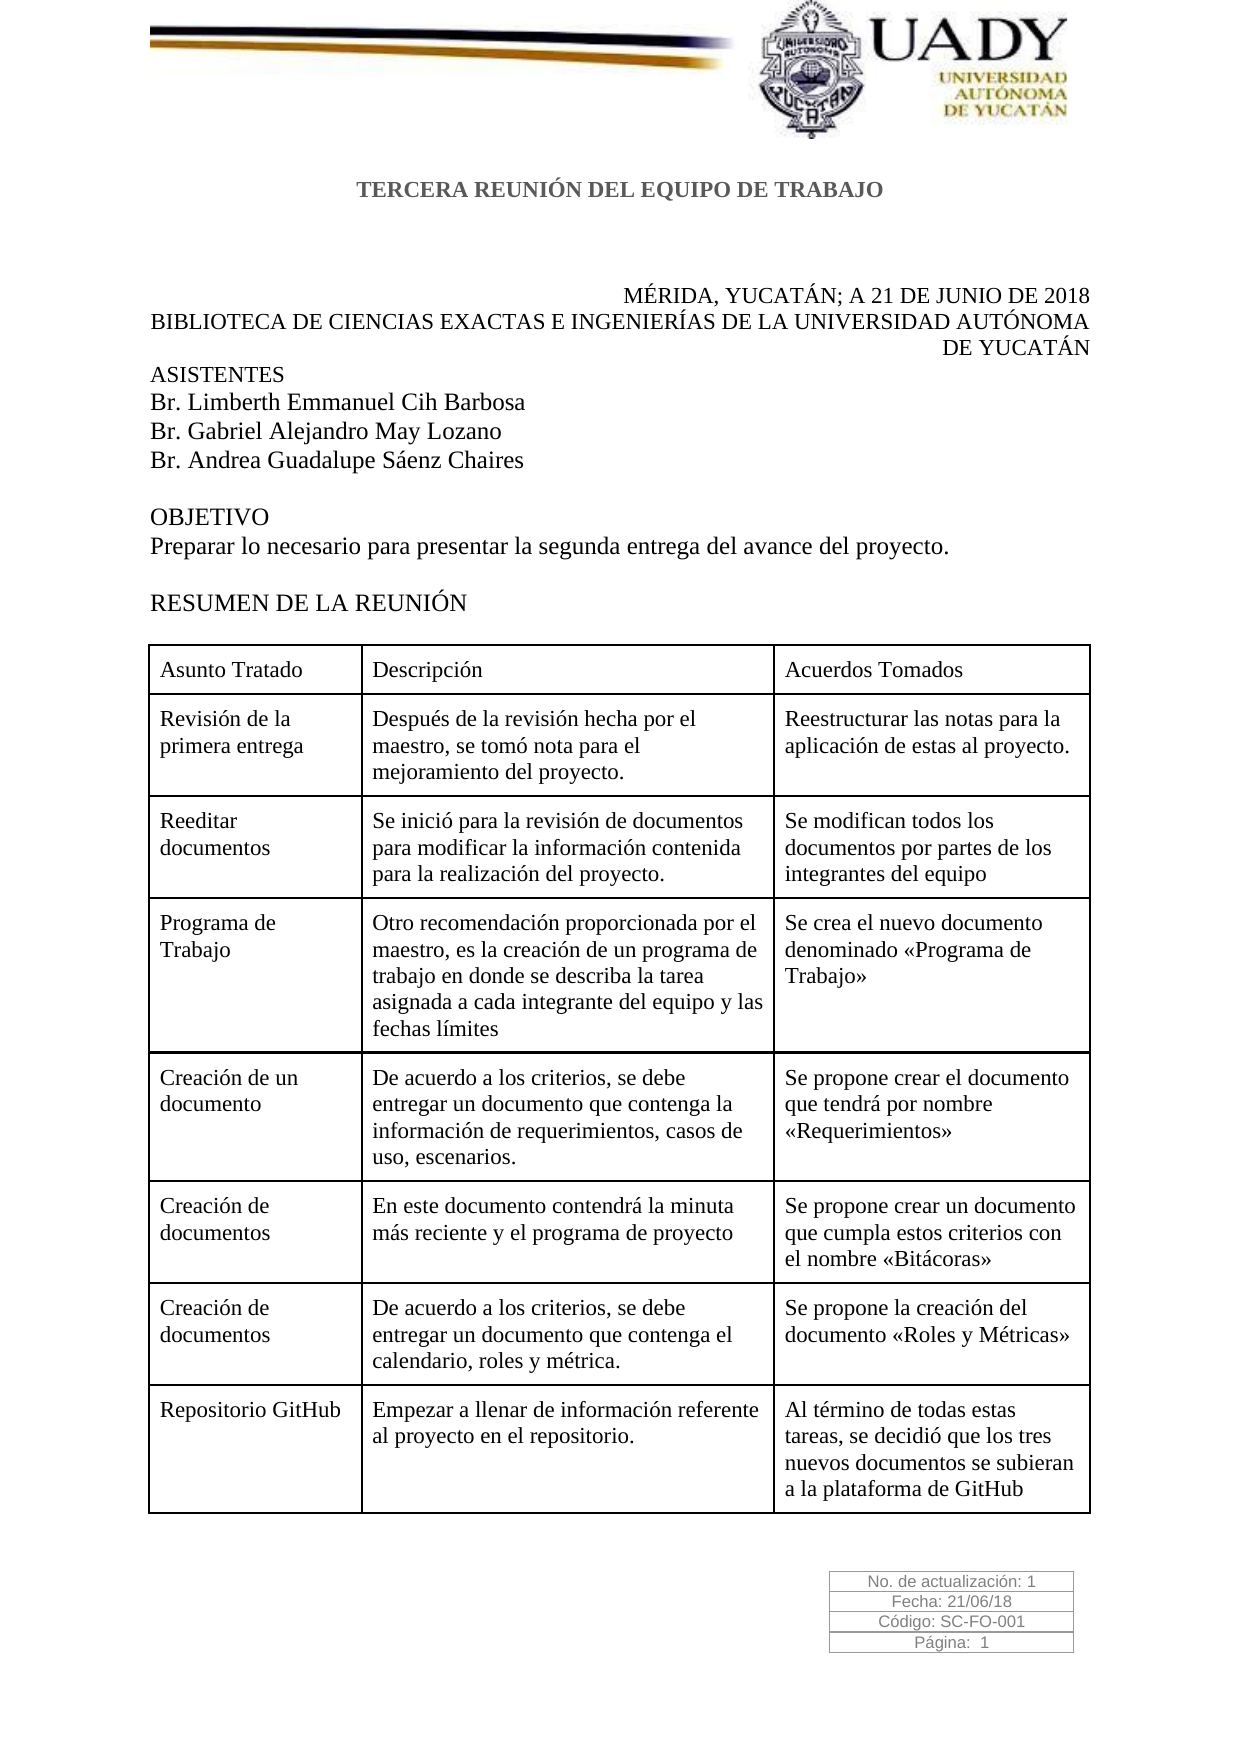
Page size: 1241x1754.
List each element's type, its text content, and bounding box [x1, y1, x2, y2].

table_cell De acuerdo a los criterios, se debe entregar un documento que contenga el calendario, roles y métrica. [363, 1284, 773, 1384]
text Br. Gabriel Alejandro May Lozano [150, 416, 1090, 445]
table_cell Se inició para la revisión de documentos para modificar la información contenida para la realización del proyecto. [363, 797, 773, 897]
text OBJETIVO [150, 502, 1090, 531]
table_cell Se propone crear el documento que tendrá por nombre «Requerimientos» [775, 1054, 1089, 1180]
text RESUMEN DE LA REUNIÓN [150, 588, 1090, 617]
text TERCERA REUNIÓN DEL EQUIPO DE TRABAJO [150, 176, 1090, 203]
table_cell Se crea el nuevo documento denominado «Programa de Trabajo» [775, 899, 1089, 1051]
text ASISTENTES [150, 361, 1090, 387]
table_cell Programa de Trabajo [150, 899, 361, 1051]
table_cell De acuerdo a los criterios, se debe entregar un documento que contenga la información de requerimientos, casos de uso, escenarios. [363, 1054, 773, 1180]
table_header Descripción [363, 646, 773, 693]
table_header Acuerdos Tomados [775, 646, 1089, 693]
table_cell Después de la revisión hecha por el maestro, se tomó nota para el mejoramiento del proyecto. [363, 695, 773, 795]
table_cell Otro recomendación proporcionada por el maestro, es la creación de un programa de trabajo en donde se describa la tarea asignada a cada integrante del equipo y las fechas límites [363, 899, 773, 1051]
table_cell Creación de documentos [150, 1182, 361, 1282]
text Preparar lo necesario para presentar la segunda entrega del avance del proyecto. [150, 531, 1090, 560]
table_cell Se propone crear un documento que cumpla estos criterios con el nombre «Bitácoras» [775, 1182, 1089, 1282]
table_header Asunto Tratado [150, 646, 361, 693]
table_cell Creación de un documento [150, 1054, 361, 1180]
table_cell Al término de todas estas tareas, se decidió que los tres nuevos documentos se subieran a la plataforma de GitHub [775, 1386, 1089, 1512]
table_cell Creación de documentos [150, 1284, 361, 1384]
picture [150, 0, 1068, 139]
text Br. Limberth Emmanuel Cih Barbosa [150, 387, 1090, 416]
table_cell Reeditar documentos [150, 797, 361, 897]
text MÉRIDA, YUCATÁN; A 21 DE JUNIO DE 2018 [150, 282, 1090, 308]
table_cell En este documento contendrá la minuta más reciente y el programa de proyecto [363, 1182, 773, 1282]
table_cell Empezar a llenar de información referente al proyecto en el repositorio. [363, 1386, 773, 1512]
table_cell Reestructurar las notas para la aplicación de estas al proyecto. [775, 695, 1089, 795]
text Br. Andrea Guadalupe Sáenz Chaires [150, 445, 1090, 473]
table_cell Se propone la creación del documento «Roles y Métricas» [775, 1284, 1089, 1384]
text BIBLIOTECA DE CIENCIAS EXACTAS E INGENIERÍAS DE LA UNIVERSIDAD AUTÓNOMA DE YUCATÁN [150, 308, 1090, 361]
table_cell Repositorio GitHub [150, 1386, 361, 1512]
table_cell Se modifican todos los documentos por partes de los integrantes del equipo [775, 797, 1089, 897]
table_cell Revisión de la primera entrega [150, 695, 361, 795]
